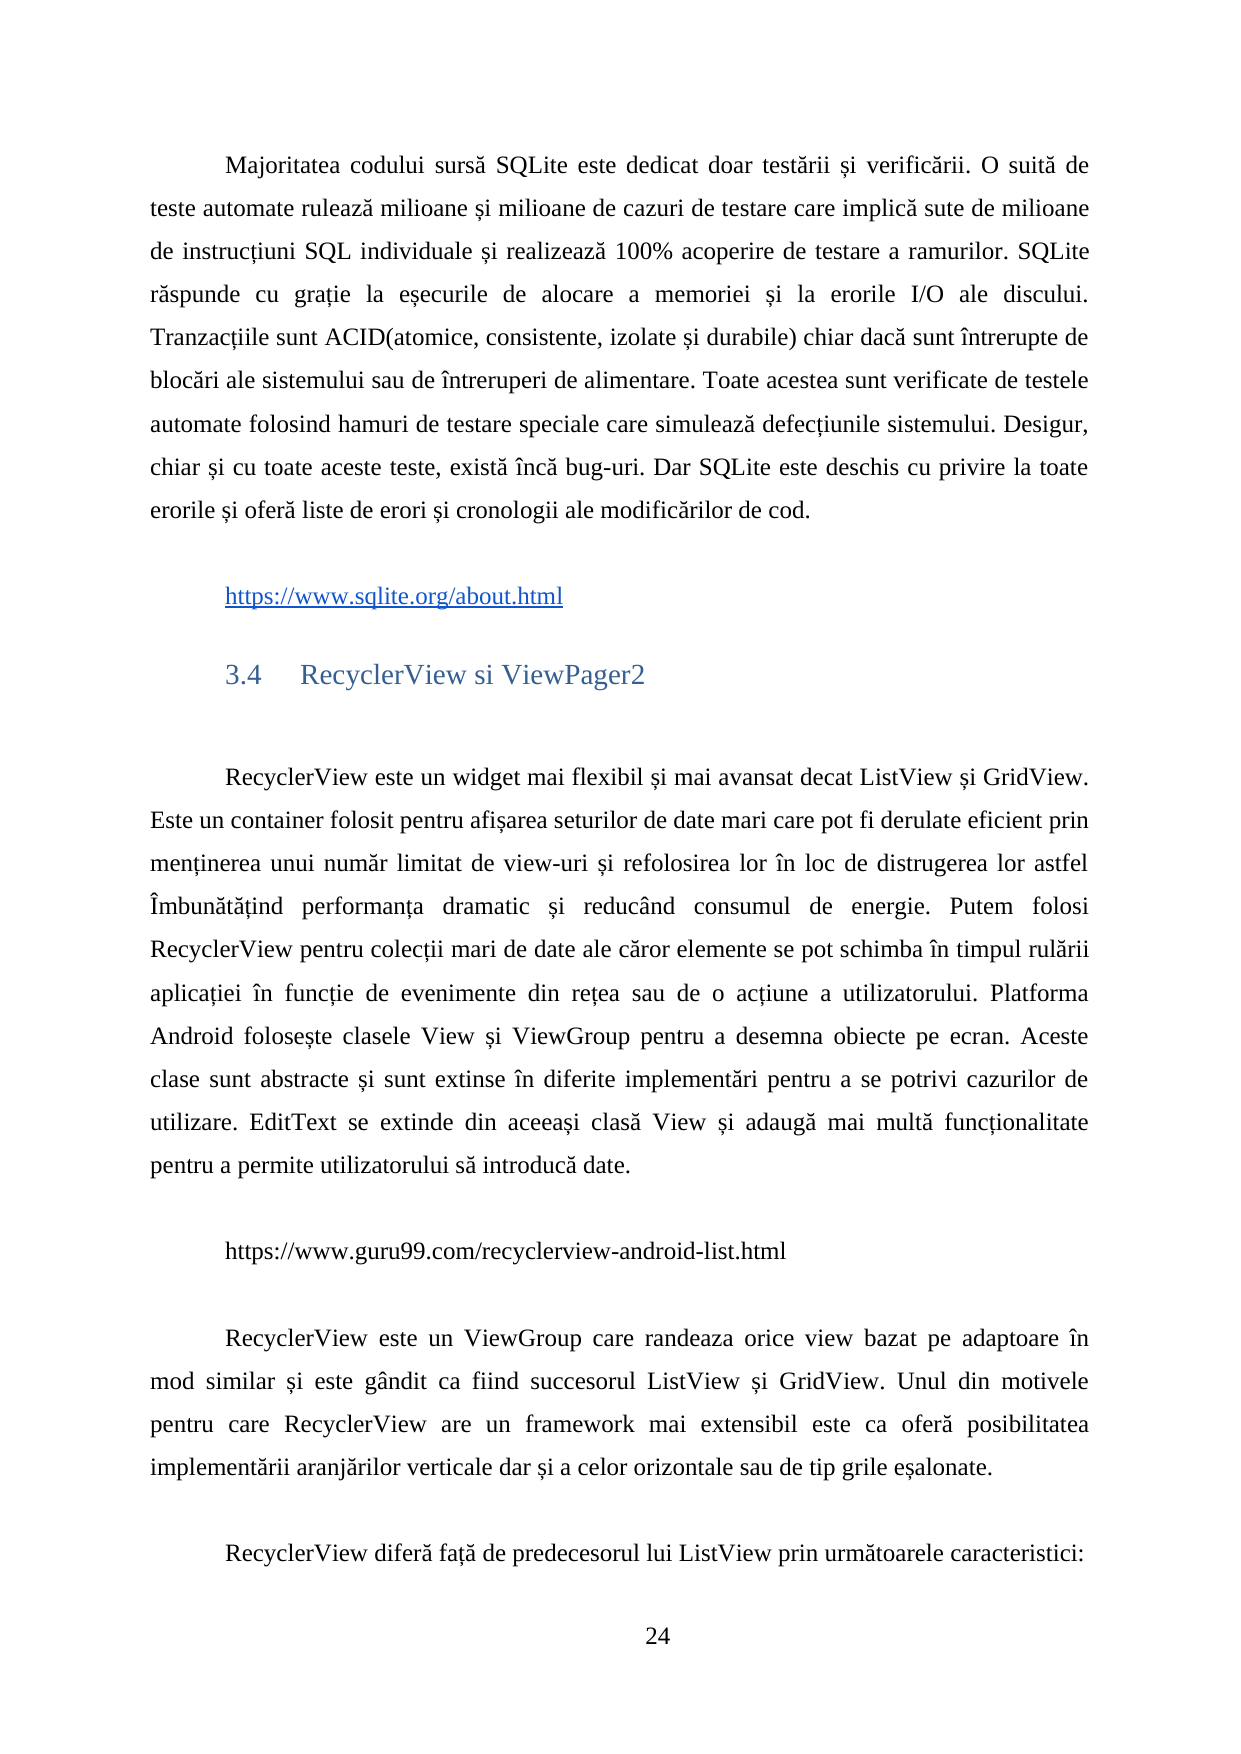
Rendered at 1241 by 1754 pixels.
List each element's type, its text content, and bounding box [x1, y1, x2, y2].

text https://www.sqlite.org/about.html [150, 581, 1090, 610]
text https://www.guru99.com/recyclerview-android-list.html [150, 1236, 1090, 1265]
subtitle RecyclerView si ViewPager2 [150, 657, 1090, 691]
text RecyclerView diferă față de predecesorul lui ListView prin următoarele caracteristici: [150, 1538, 1090, 1567]
text Majoritatea codului sursă SQLite este dedicat doar testării și verificării. O suită de teste automate rulează milioane și milioane de cazuri de testare care implică sute de milioane de instrucțiuni SQL individuale și realizează 100% acoperire de testare a ramurilor. SQLite răspunde cu grație la eșecurile de alocare a memoriei și la erorile I/O ale discului. Tranzacțiile sunt ACID(atomice, consistente, izolate și durabile) chiar dacă sunt întrerupte de blocări ale sistemului sau de întreruperi de alimentare. Toate acestea sunt verificate de testele automate folosind hamuri de testare speciale care simulează defecțiunile sistemului. Desigur, chiar și cu toate aceste teste, există încă bug-uri. Dar SQLite este deschis cu privire la toate erorile și oferă liste de erori și cronologii ale modificărilor de cod. [150, 150, 1090, 524]
text RecyclerView este un ViewGroup care randeaza orice view bazat pe adaptoare în mod similar și este gândit ca fiind succesorul ListView și GridView. Unul din motivele pentru care RecyclerView are un framework mai extensibil este ca oferă posibilitatea implementării aranjărilor verticale dar și a celor orizontale sau de tip grile eșalonate. [150, 1323, 1090, 1481]
text RecyclerView este un widget mai flexibil și mai avansat decat ListView și GridView. Este un container folosit pentru afișarea seturilor de date mari care pot fi derulate eficient prin menținerea unui număr limitat de view-uri și refolosirea lor în loc de distrugerea lor astfel Îmbunătățind performanța dramatic și reducând consumul de energie. Putem folosi RecyclerView pentru colecții mari de date ale căror elemente se pot schimba în timpul rulării aplicației în funcție de evenimente din rețea sau de o acțiune a utilizatorului. Platforma Android folosește clasele View și ViewGroup pentru a desemna obiecte pe ecran. Aceste clase sunt abstracte și sunt extinse în diferite implementări pentru a se potrivi cazurilor de utilizare. EditText se extinde din aceeași clasă View și adaugă mai multă funcționalitate pentru a permite utilizatorului să introducă date. [150, 762, 1090, 1179]
